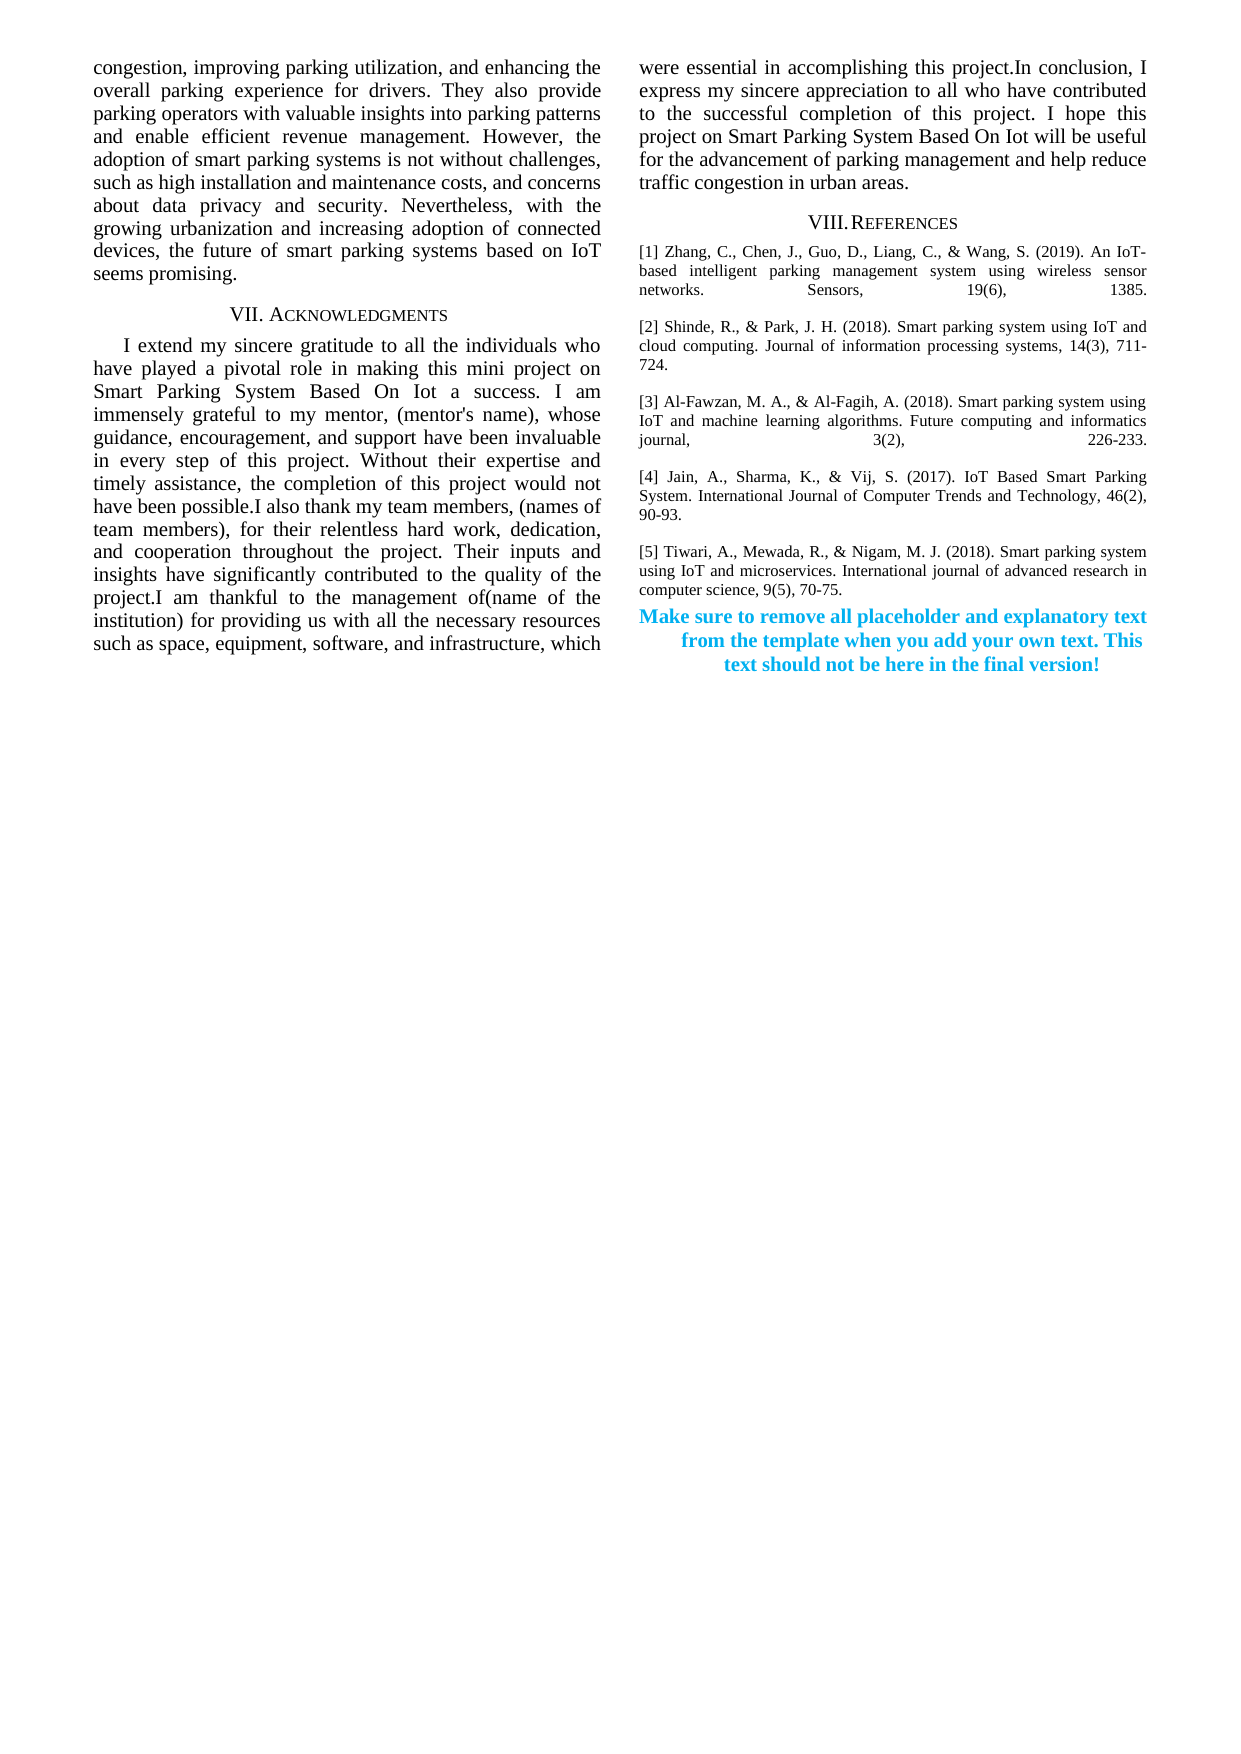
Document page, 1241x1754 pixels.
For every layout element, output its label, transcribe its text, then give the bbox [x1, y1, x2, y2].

text I extend my sincere gratitude to all the individuals who have played a pivotal role in making this mini project on Smart Parking System Based On Iot a success. I am immensely grateful to my mentor, (mentor's name), whose guidance, encouragement, and support have been invaluable in every step of this project. Without their expertise and timely assistance, the completion of this project would not have been possible.I also thank my team members, (names of team members), for their relentless hard work, dedication, and cooperation throughout the project. Their inputs and insights have significantly contributed to the quality of the project.I am thankful to the management of(name of the institution) for providing us with all the necessary resources such as space, equipment, software, and infrastructure, which were essential in accomplishing this project.In conclusion, I express my sincere appreciation to all who have contributed to the successful completion of this project. I hope this project on Smart Parking System Based On Iot will be useful for the advancement of parking management and help reduce traffic congestion in urban areas. [639, 56, 1147, 194]
list [1] Zhang, C., Chen, J., Guo, D., Liang, C., & Wang, S. (2019). An IoT-based intelligent parking management system using wireless sensor networks. Sensors, 19(6), 1385. [2] Shinde, R., & Park, J. H. (2018). Smart parking system using IoT and cloud computing. Journal of information processing systems, 14(3), 711-724. [3] Al-Fawzan, M. A., & Al-Fagih, A. (2018). Smart parking system using IoT and machine learning algorithms. Future computing and informatics journal, 3(2), 226-233. [4] Jain, A., Sharma, K., & Vij, S. (2017). IoT Based Smart Parking System. International Journal of Computer Trends and Technology, 46(2), 90-93. [5] Tiwari, A., Mewada, R., & Nigam, M. J. (2018). Smart parking system using IoT and microservices. International journal of advanced research in computer science, 9(5), 70-75. [639, 243, 1147, 599]
text I extend my sincere gratitude to all the individuals who have played a pivotal role in making this mini project on Smart Parking System Based On Iot a success. I am immensely grateful to my mentor, (mentor's name), whose guidance, encouragement, and support have been invaluable in every step of this project. Without their expertise and timely assistance, the completion of this project would not have been possible.I also thank my team members, (names of team members), for their relentless hard work, dedication, and cooperation throughout the project. Their inputs and insights have significantly contributed to the quality of the project.I am thankful to the management of(name of the institution) for providing us with all the necessary resources such as space, equipment, software, and infrastructure, which were essential in accomplishing this project.In conclusion, I express my sincere appreciation to all who have contributed to the successful completion of this project. I hope this project on Smart Parking System Based On Iot will be useful for the advancement of parking management and help reduce traffic congestion in urban areas. [93, 334, 601, 655]
subtitle References [639, 210, 1147, 234]
subtitle Acknowledgments [93, 302, 601, 326]
list Make sure to remove all placeholder and explanatory text from the template when you add your own text. This text should not be here in the final version! [639, 604, 1147, 676]
